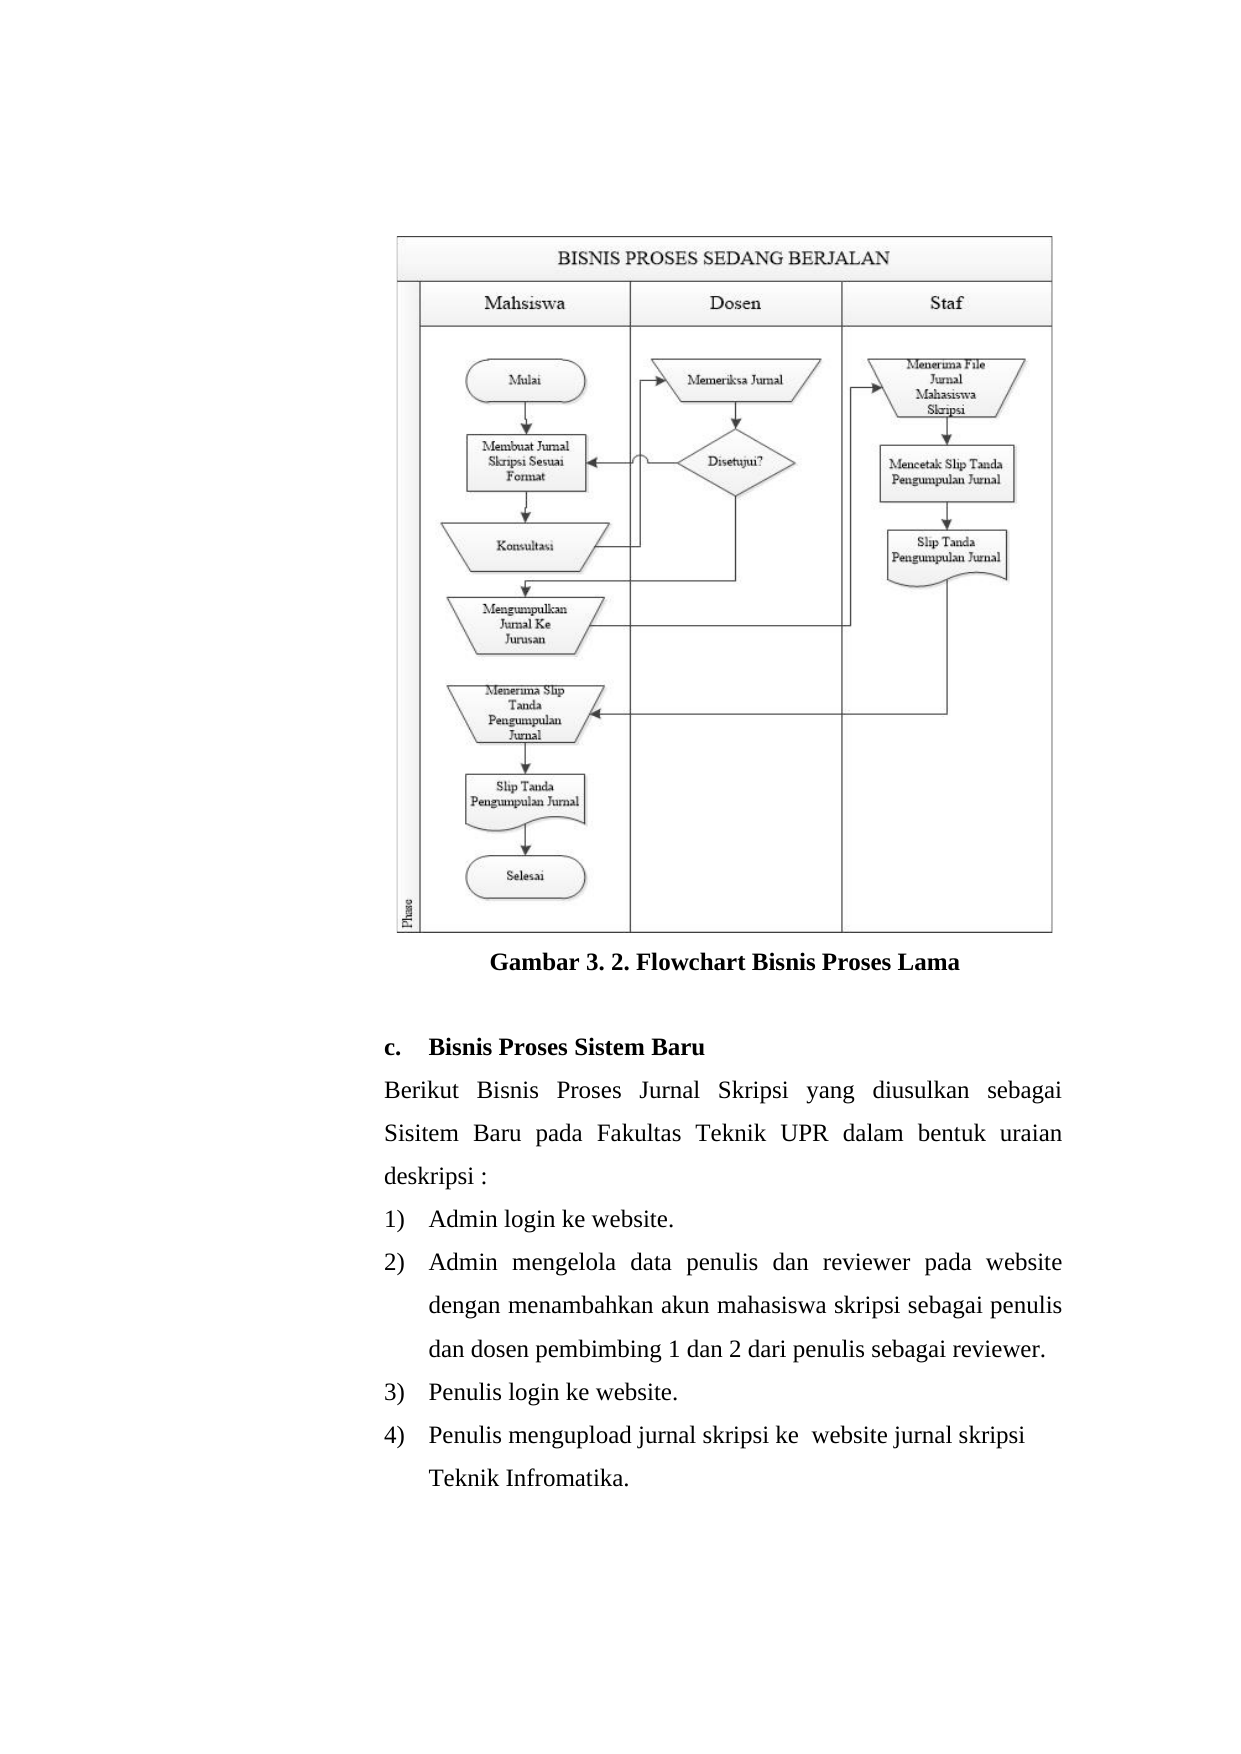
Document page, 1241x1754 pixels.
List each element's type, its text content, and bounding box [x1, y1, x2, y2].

list Admin login ke website. [384, 1204, 1063, 1233]
text Gambar 3. 2. Flowchart Bisnis Proses Lama [311, 947, 1063, 976]
list Penulis mengupload jurnal skripsi ke website jurnal skripsi Teknik Infromatika. [384, 1420, 1063, 1492]
list Admin mengelola data penulis dan reviewer pada website dengan menambahkan akun mahasiswa skripsi sebagai penulis dan dosen pembimbing 1 dan 2 dari penulis sebagai reviewer. [384, 1247, 1063, 1362]
text Berikut Bisnis Proses Jurnal Skripsi yang diusulkan sebagai Sisitem Baru pada Fakultas Teknik UPR dalam bentuk uraian deskripsi : [384, 1075, 1063, 1190]
list Penulis login ke website. [384, 1377, 1063, 1406]
picture [396, 236, 1053, 933]
list Bisnis Proses Sistem Baru [384, 1032, 1063, 1061]
